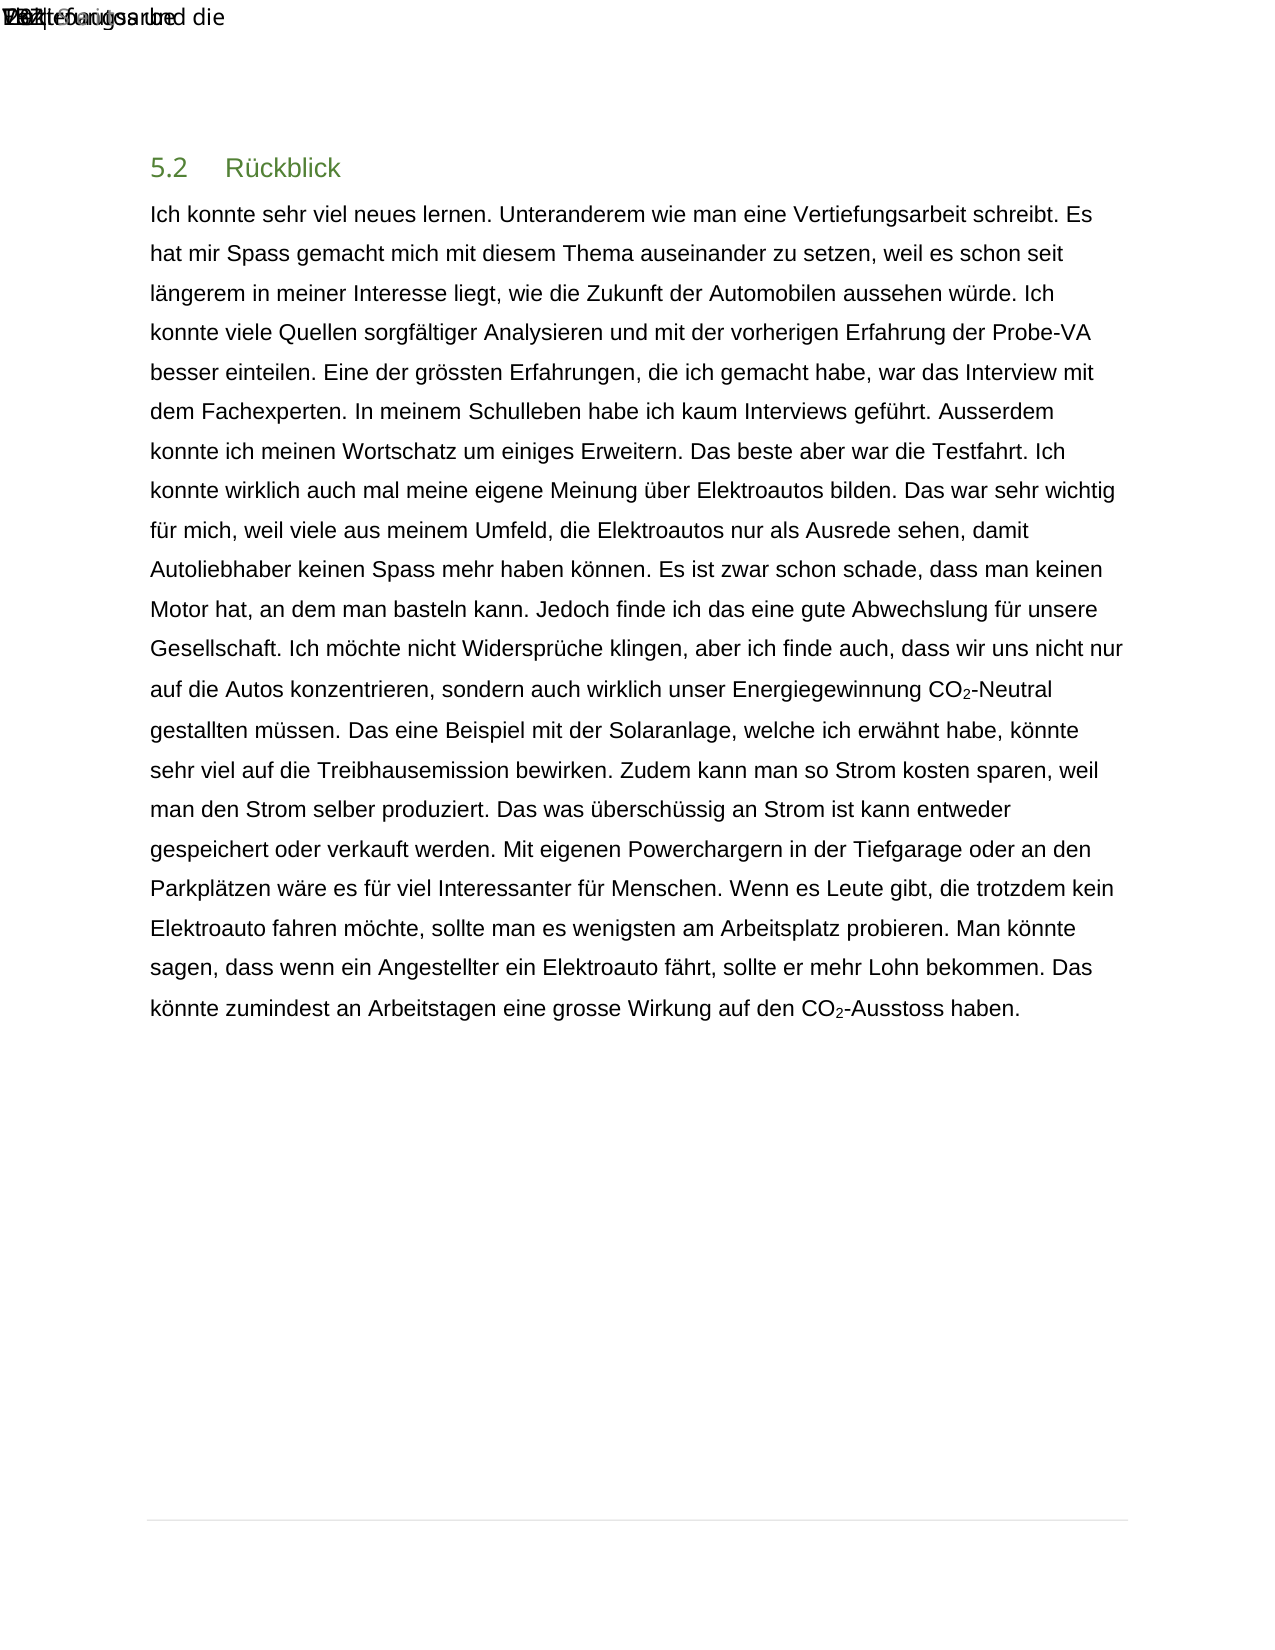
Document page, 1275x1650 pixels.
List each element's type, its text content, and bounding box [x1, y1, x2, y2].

subtitle Rückblick [150, 148, 1185, 185]
text Ich konnte sehr viel neues lernen. Unteranderem wie man eine Vertiefungsarbeit schreibt. Es hat mir Spass gemacht mich mit diesem Thema auseinander zu setzen, weil es schon seit längerem in meiner Interesse liegt, wie die Zukunft der Automobilen aussehen würde. Ich konnte viele Quellen sorgfältiger Analysieren und mit der vorherigen Erfahrung der Probe-VA besser einteilen. Eine der grössten Erfahrungen, die ich gemacht habe, war das Interview mit dem Fachexperten. In meinem Schulleben habe ich kaum Interviews geführt. Ausserdem konnte ich meinen Wortschatz um einiges Erweitern. Das beste aber war die Testfahrt. Ich konnte wirklich auch mal meine eigene Meinung über Elektroautos bilden. Das war sehr wichtig für mich, weil viele aus meinem Umfeld, die Elektroautos nur als Ausrede sehen, damit Autoliebhaber keinen Spass mehr haben können. Es ist zwar schon schade, dass man keinen Motor hat, an dem man basteln kann. Jedoch finde ich das eine gute Abwechslung für unsere Gesellschaft. Ich möchte nicht Widersprüche klingen, aber ich finde auch, dass wir uns nicht nur auf die Autos konzentrieren, sondern auch wirklich unser Energiegewinnung CO2-Neutral gestallten müssen. Das eine Beispiel mit der Solaranlage, welche ich erwähnt habe, könnte sehr viel auf die Treibhausemission bewirken. Zudem kann man so Strom kosten sparen, weil man den Strom selber produziert. Das was überschüssig an Strom ist kann entweder gespeichert oder verkauft werden. Mit eigenen Powerchargern in der Tiefgarage oder an den Parkplätzen wäre es für viel Interessanter für Menschen. Wenn es Leute gibt, die trotzdem kein Elektroauto fahren möchte, sollte man es wenigsten am Arbeitsplatz probieren. Man könnte sagen, dass wenn ein Angestellter ein Elektroauto fährt, sollte er mehr Lohn bekommen. Das könnte zumindest an Arbeitstagen eine grosse Wirkung auf den CO2-Ausstoss haben. [150, 201, 1123, 1023]
